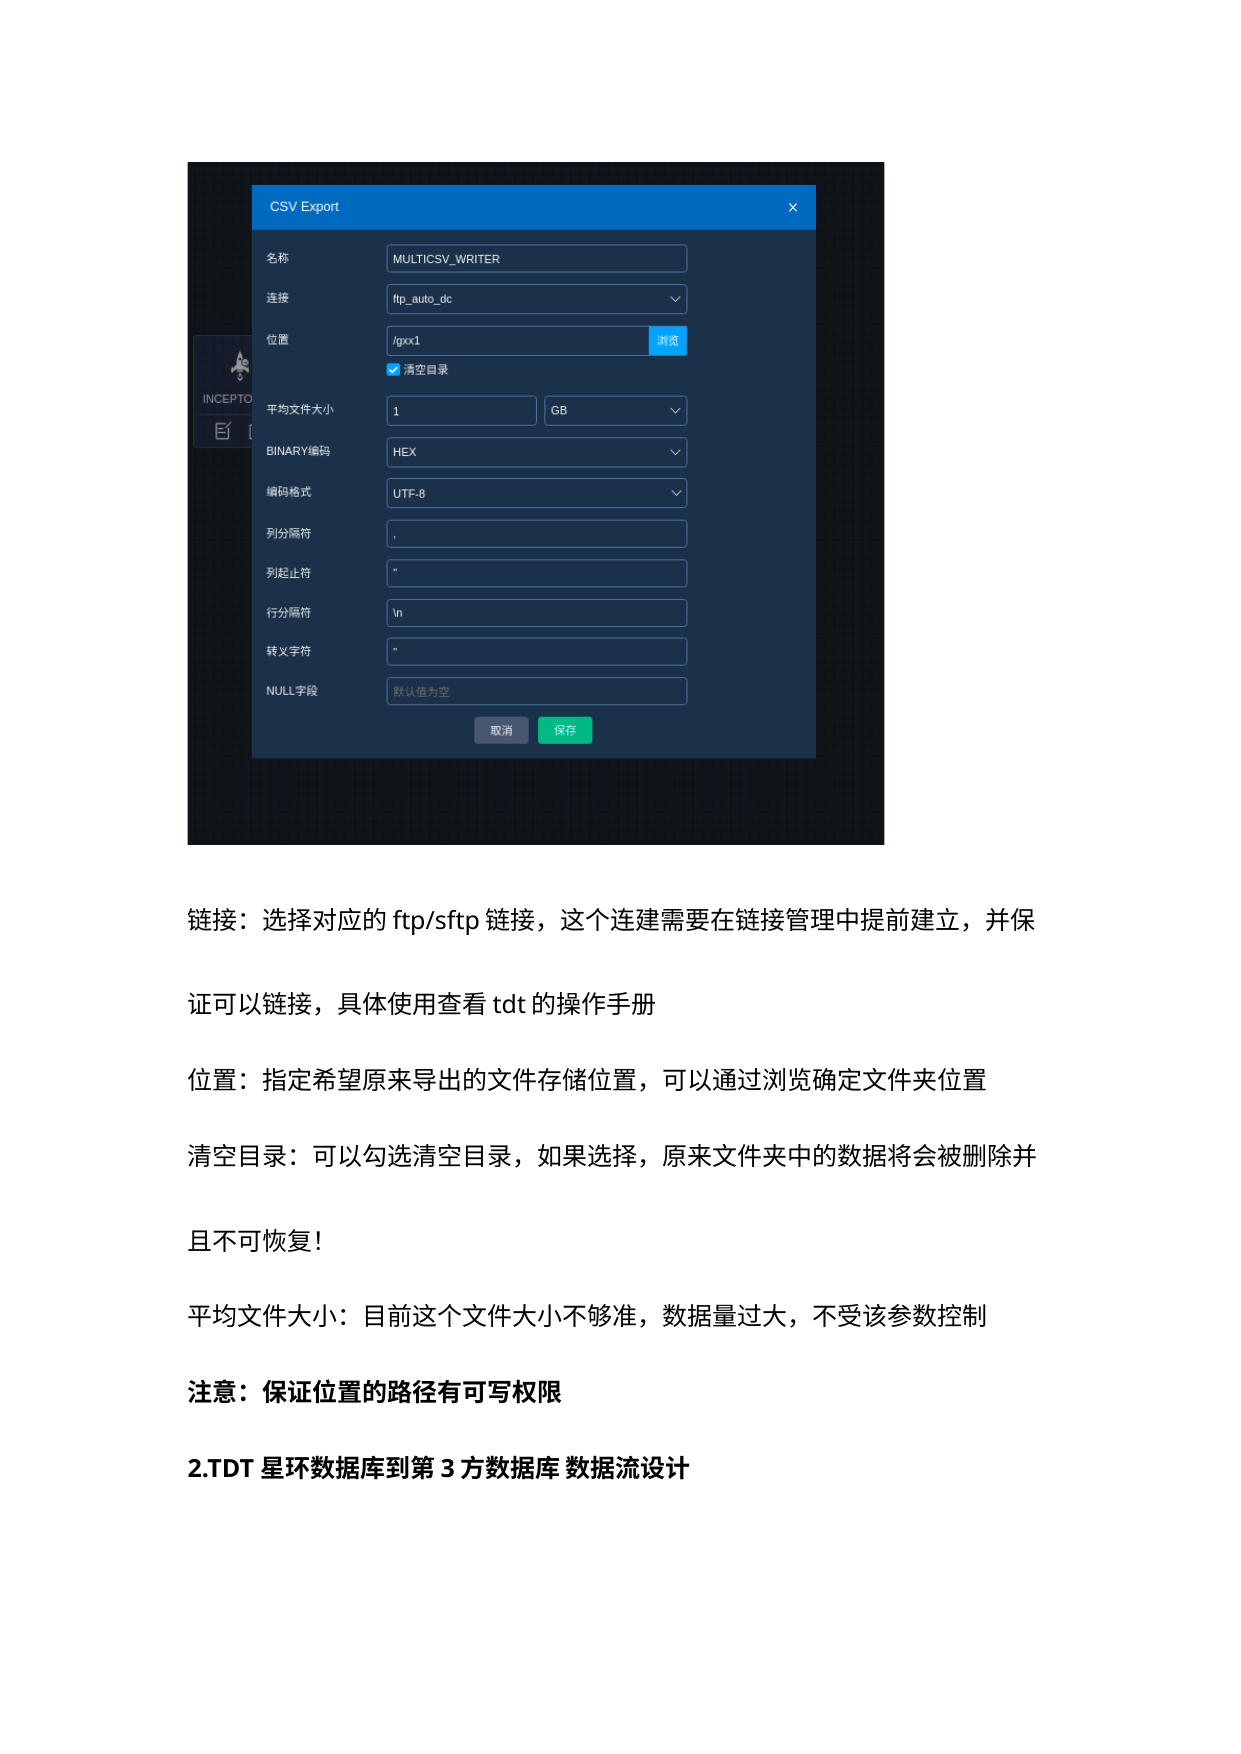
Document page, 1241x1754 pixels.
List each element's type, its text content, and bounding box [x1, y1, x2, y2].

picture [187, 162, 885, 845]
text 链接：选择对应的ftp/sftp链接，这个连建需要在链接管理中提前建立，并保证可以链接，具体使用查看tdt的操作手册 [187, 886, 1053, 1036]
text 位置：指定希望原来导出的文件存储位置，可以通过浏览确定文件夹位置 [187, 1046, 1053, 1111]
text 平均文件大小：目前这个文件大小不够准，数据量过大，不受该参数控制 [187, 1282, 1053, 1347]
text 2.TDT 星环数据库到第3方数据库 数据流设计 [187, 1434, 1053, 1499]
text 清空目录：可以勾选清空目录，如果选择，原来文件夹中的数据将会被删除并且不可恢复！ [187, 1122, 1053, 1272]
text 注意：保证位置的路径有可写权限 [187, 1358, 1053, 1423]
